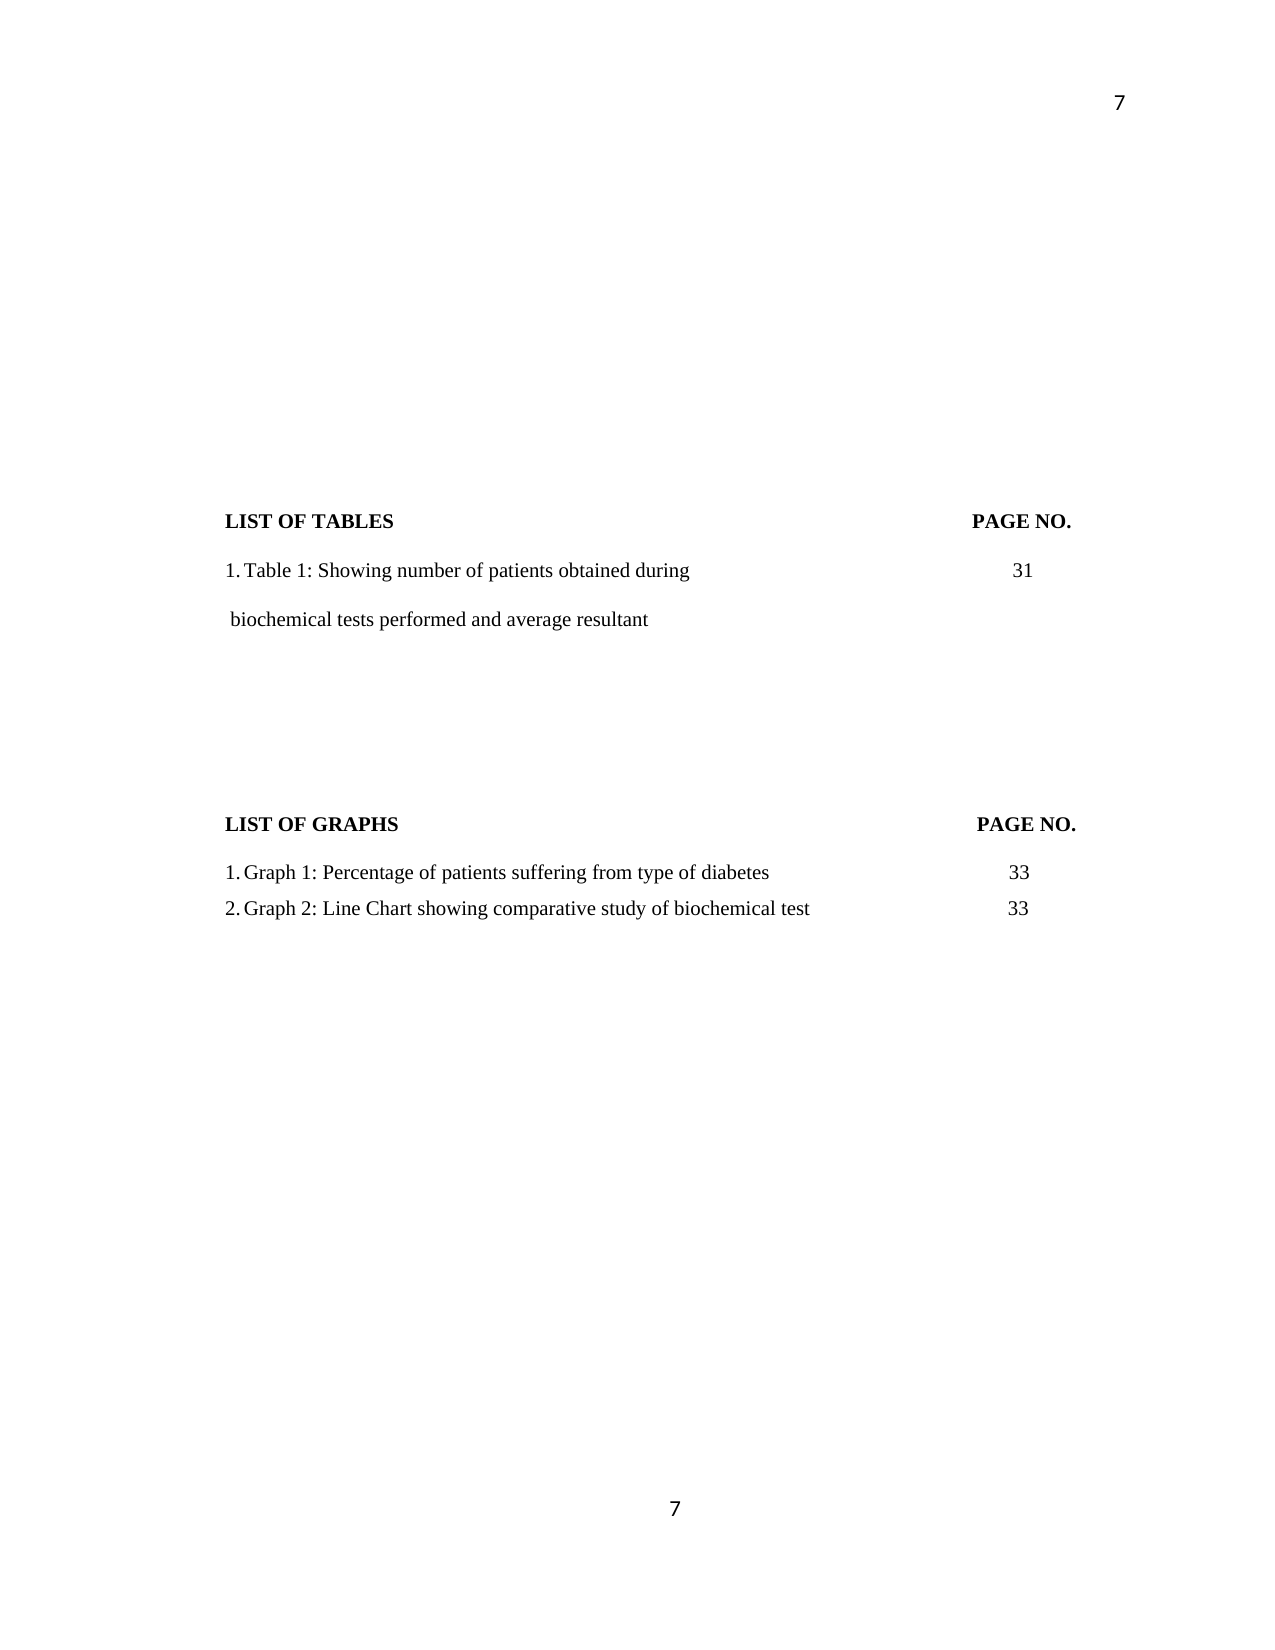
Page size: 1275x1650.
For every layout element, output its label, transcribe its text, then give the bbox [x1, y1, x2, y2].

list Table 1: Showing number of patients obtained during 31 [225, 558, 1125, 582]
list Graph 1: Percentage of patients suffering from type of diabetes 33 [225, 860, 1125, 884]
text biochemical tests performed and average resultant [225, 606, 1125, 631]
text LIST OF TABLES PAGE NO. [225, 509, 1119, 533]
list Graph 2: Line Chart showing comparative study of biochemical test 33 [225, 896, 1125, 920]
text LIST OF GRAPHS PAGE NO. [225, 812, 1119, 836]
